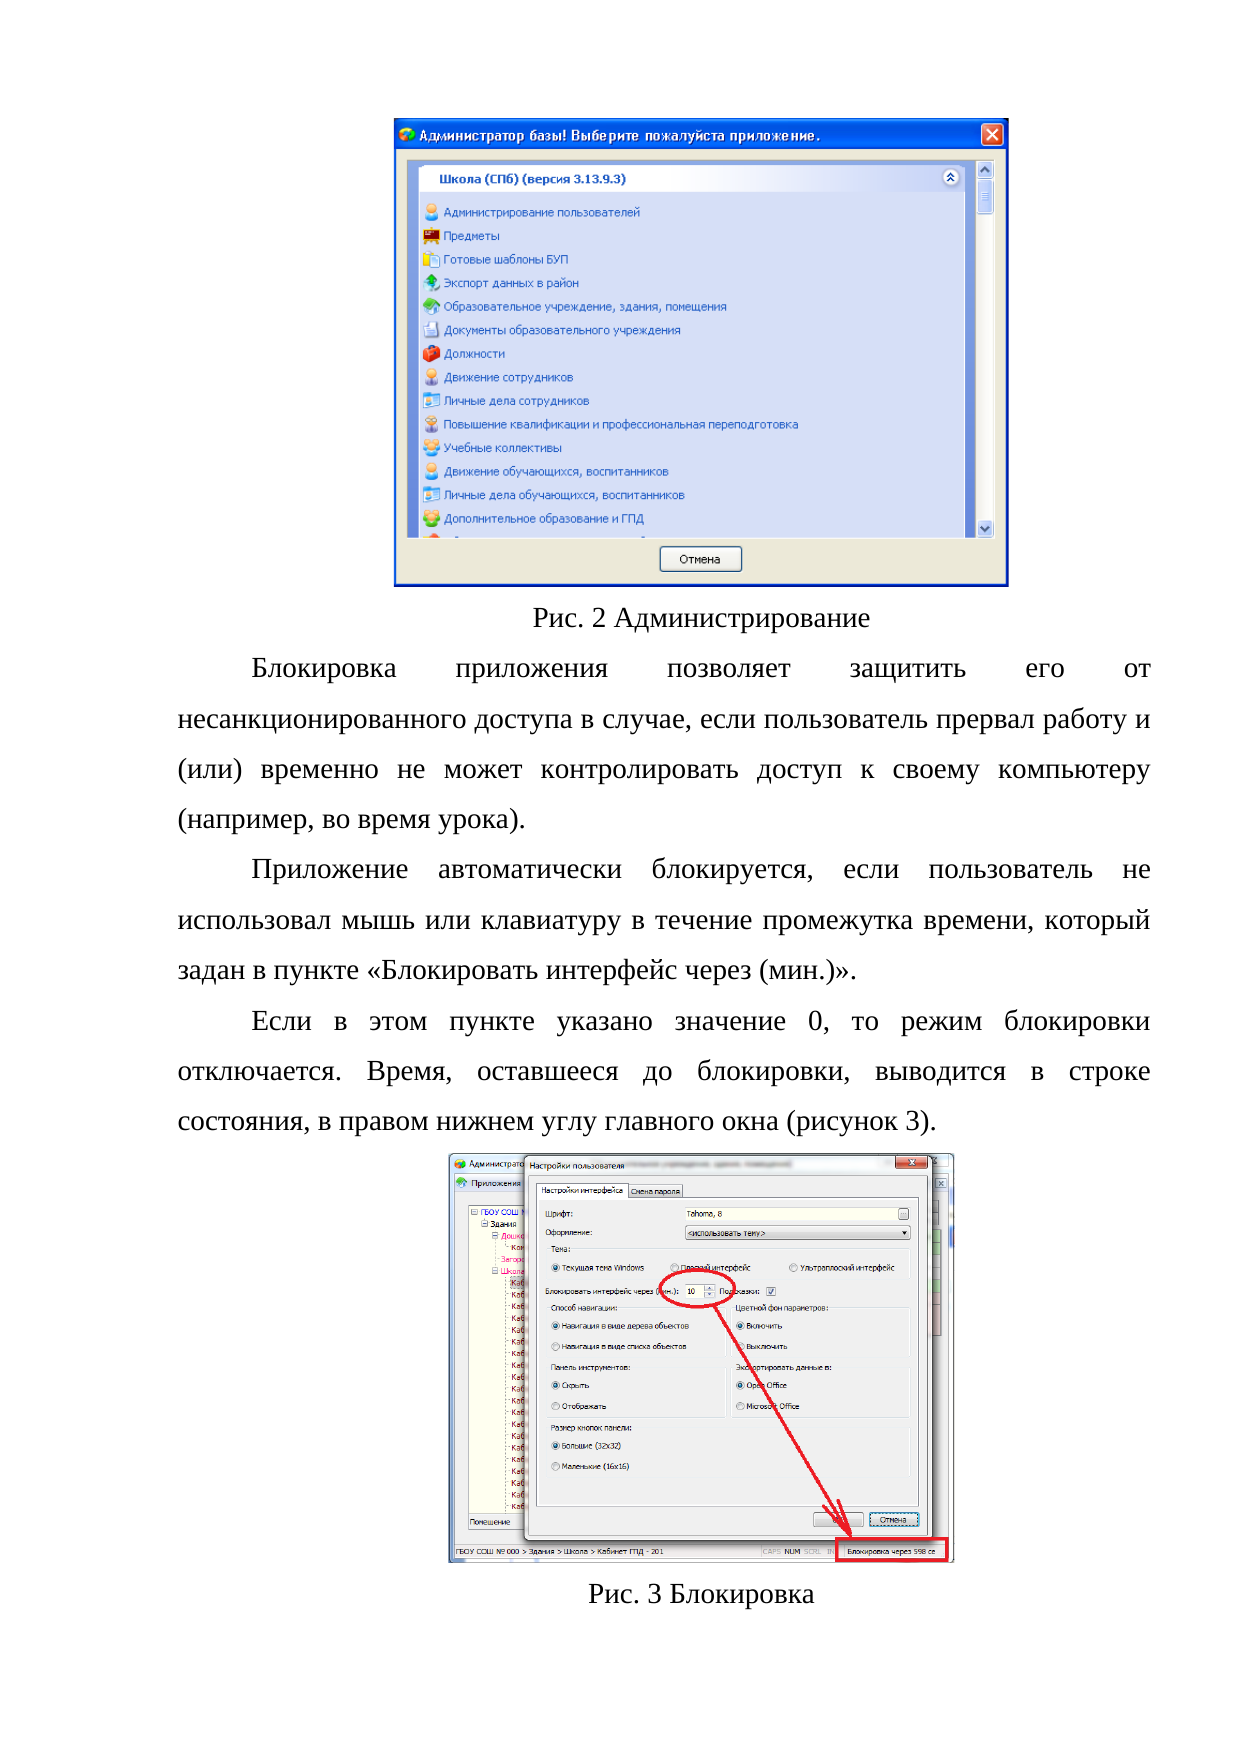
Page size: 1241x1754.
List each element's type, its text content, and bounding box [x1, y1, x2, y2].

text Приложение автоматически блокируется, если пользователь не использовал мышь или клавиатуру в течение промежутка времени, который задан в пункте «Блокировать интерфейс через (мин.)». [177, 852, 1152, 986]
text Блокировка приложения позволяет защитить его от несанкционированного доступа в случае, если пользователь прервал работу и (или) временно не может контролировать доступ к своему компьютеру (например, во время урока). [177, 650, 1152, 835]
text Рис. 2 Администрирование [177, 600, 1152, 634]
picture [393, 118, 1009, 587]
text Если в этом пункте указано значение 0, то режим блокировки отключается. Время, оставшееся до блокировки, выводится в строке состояния, в правом нижнем углу главного окна (рисунок 3). [177, 1003, 1152, 1137]
text Рис. 3 Блокировка [177, 1576, 1152, 1610]
picture [448, 1153, 955, 1563]
